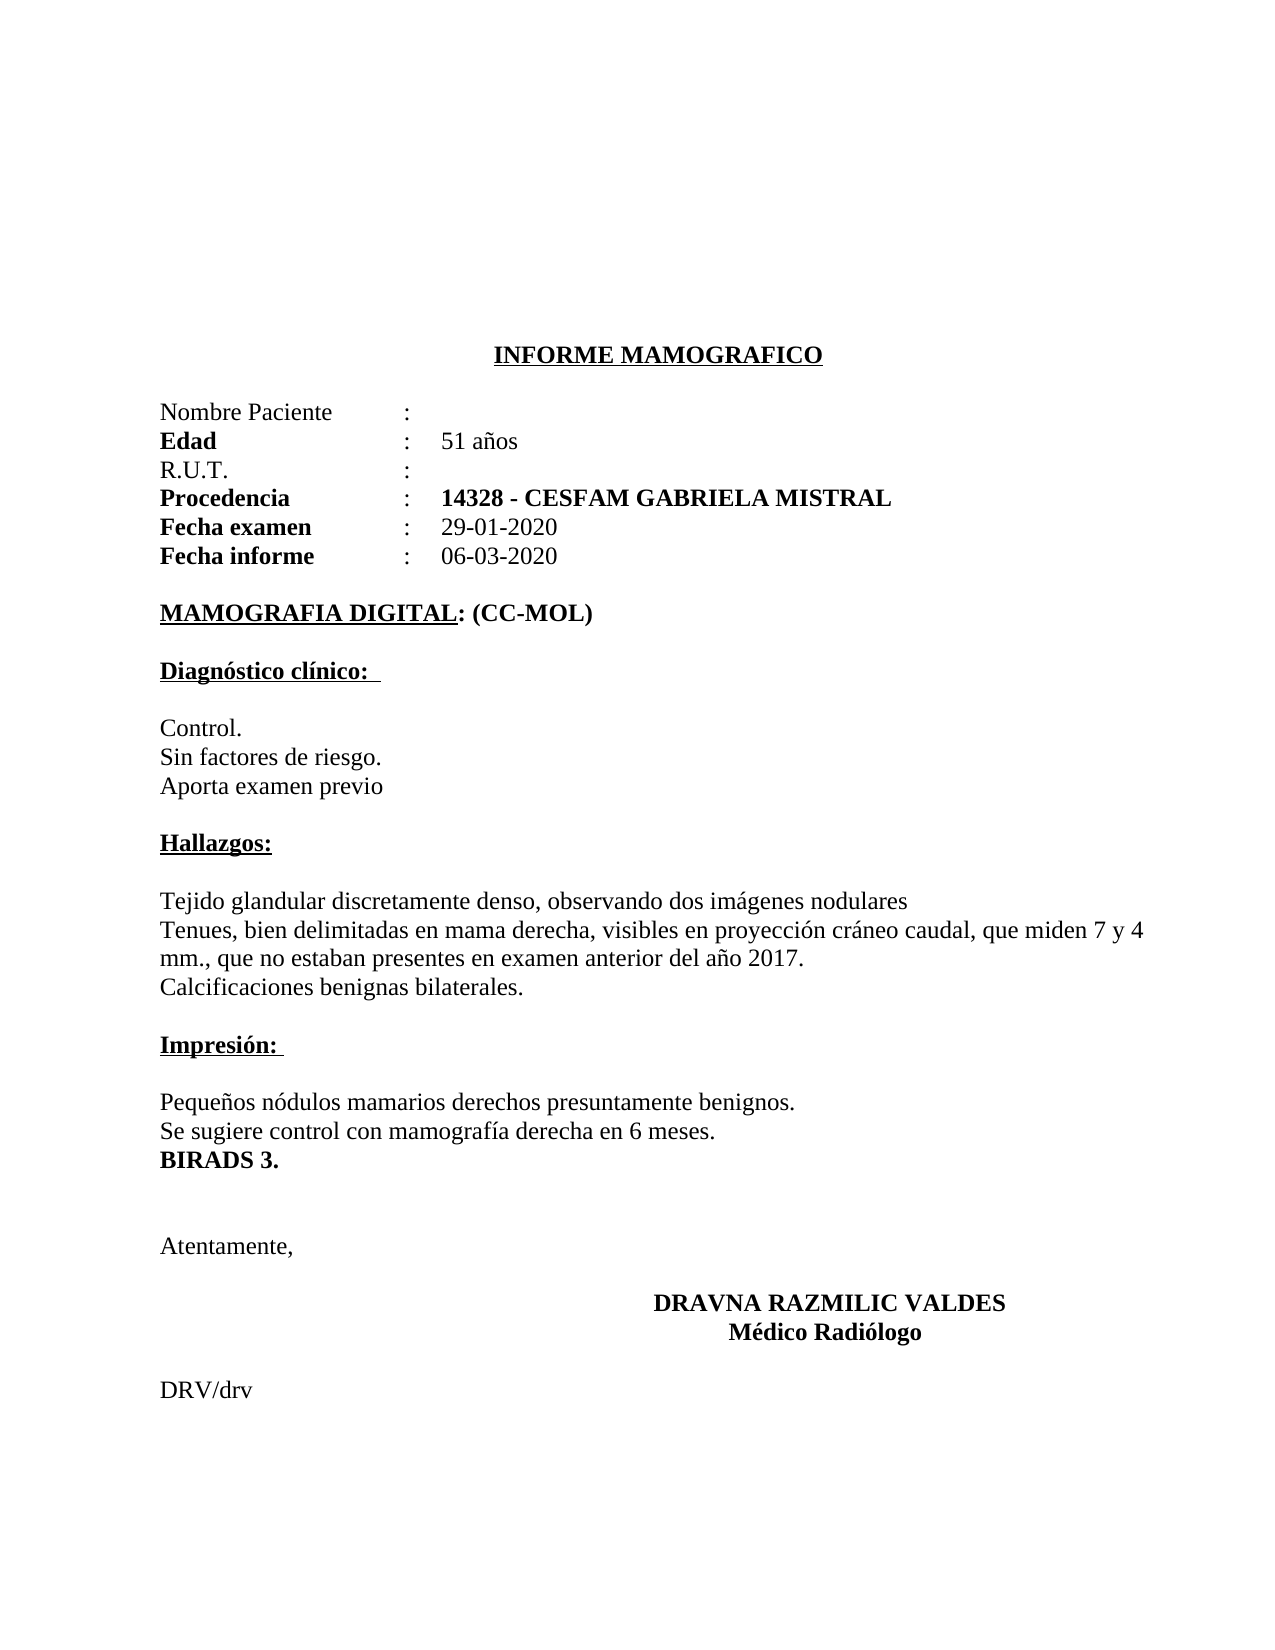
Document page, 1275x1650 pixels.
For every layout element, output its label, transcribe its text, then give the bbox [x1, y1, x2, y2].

text INFORME MAMOGRAFICO [159, 340, 1157, 368]
text Sin factores de riesgo. [159, 742, 1157, 771]
text DRAVNA RAZMILIC VALDES [159, 1288, 1157, 1317]
text MAMOGRAFIA DIGITAL: (CC-MOL) [159, 598, 1157, 627]
text DRV/drv [159, 1375, 1157, 1403]
text Calcificaciones benignas bilaterales. [159, 972, 1157, 1001]
text Edad : 51 años [159, 426, 1157, 455]
text Hallazgos: [159, 828, 1157, 857]
text Impresión: [159, 1030, 1157, 1058]
text Fecha informe : 06-03-2020 [159, 541, 1157, 570]
text Procedencia : 14328 - CESFAM GABRIELA MISTRAL [159, 483, 1157, 512]
text Tenues, bien delimitadas en mama derecha, visibles en proyección cráneo caudal, que miden 7 y 4 mm., que no estaban presentes en examen anterior del año 2017. [159, 915, 1157, 972]
text Médico Radiólogo [159, 1317, 1157, 1346]
text Pequeños nódulos mamarios derechos presuntamente benignos. [159, 1087, 1157, 1116]
text Aporta examen previo [159, 771, 1157, 800]
text Se sugiere control con mamografía derecha en 6 meses. [159, 1116, 1157, 1145]
text Control. [159, 713, 1157, 742]
text R.U.T. : [159, 455, 1157, 483]
text Fecha examen : 29-01-2020 [159, 512, 1157, 541]
text Tejido glandular discretamente denso, observando dos imágenes nodulares [159, 886, 1157, 915]
text Nombre Paciente : [159, 397, 1157, 426]
text Diagnóstico clínico: [159, 656, 1157, 685]
text Atentamente, [159, 1231, 1157, 1260]
text BIRADS 3. [159, 1145, 1157, 1173]
